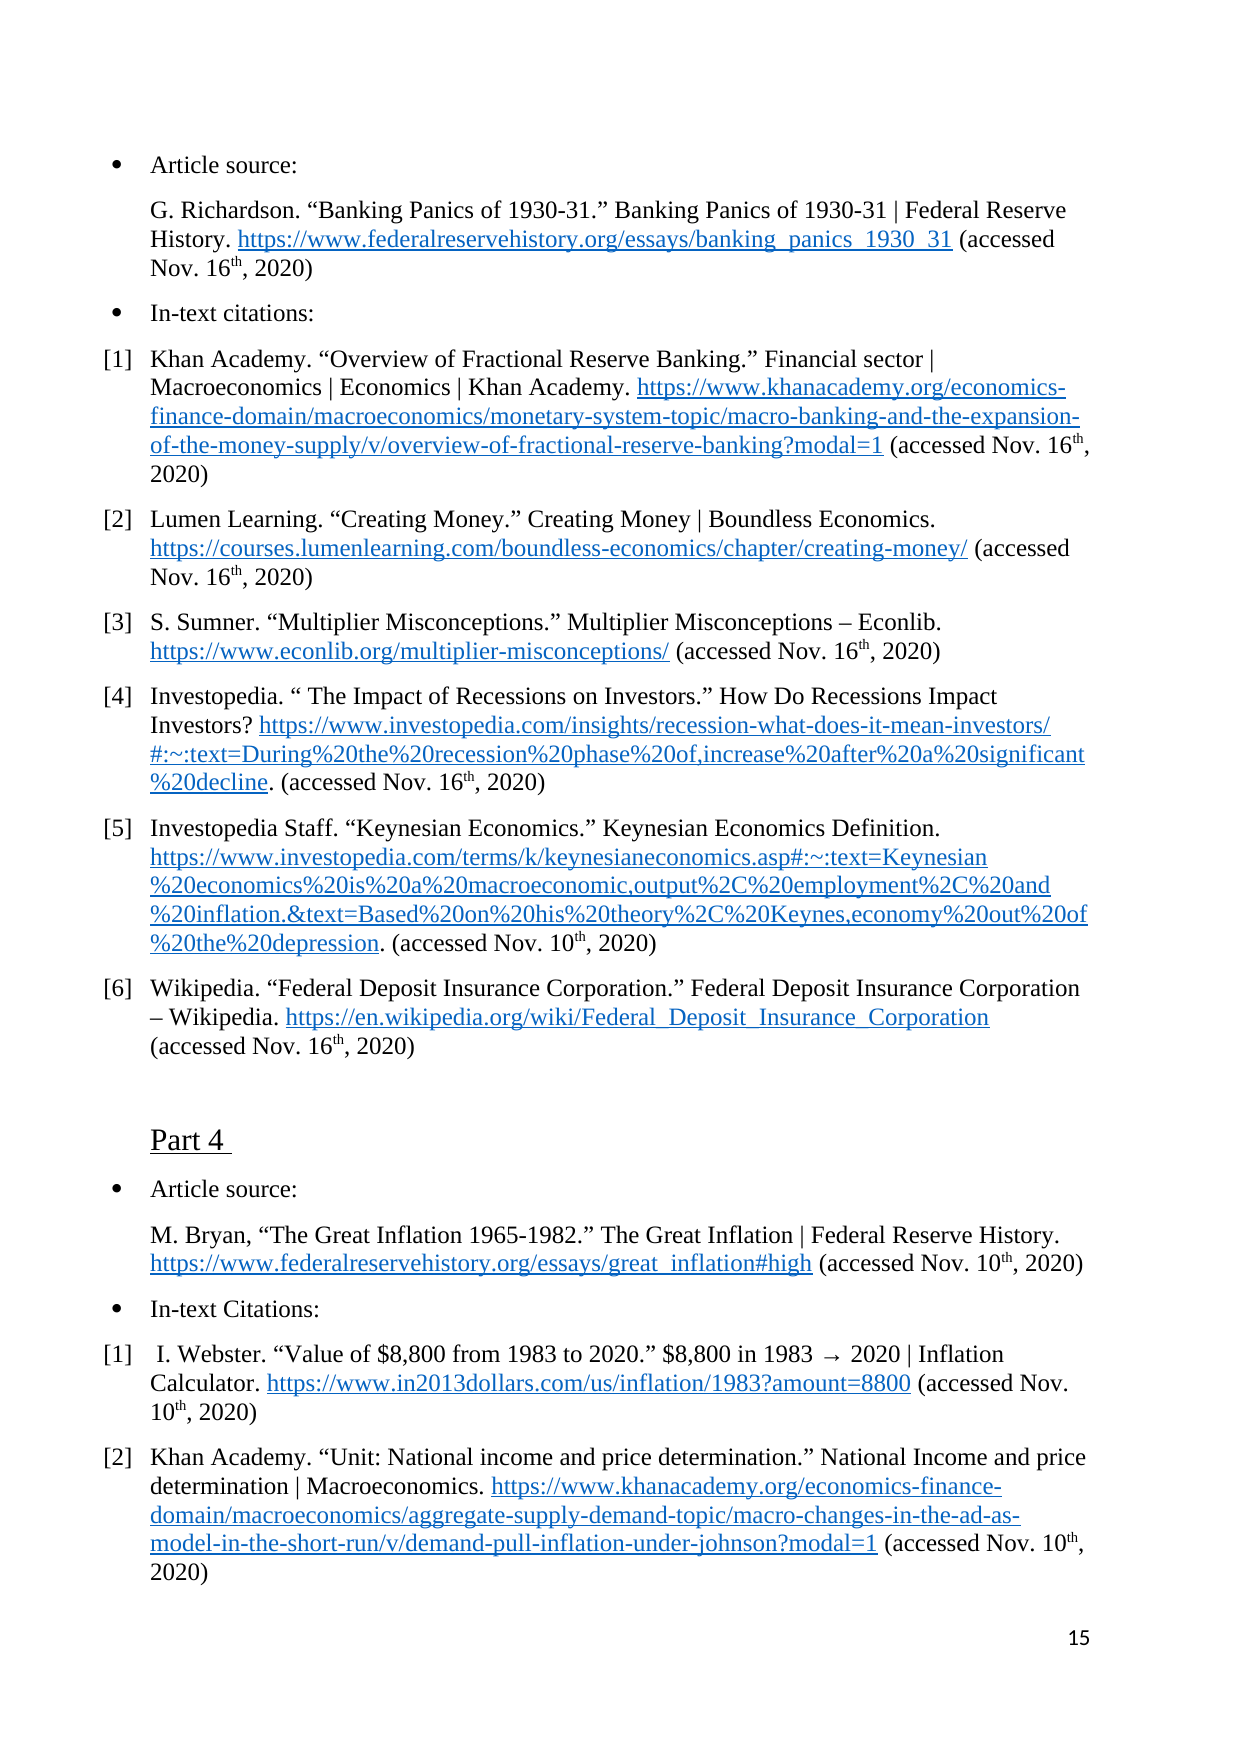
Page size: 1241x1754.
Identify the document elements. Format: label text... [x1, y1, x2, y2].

list In-text Citations: [112, 1294, 1090, 1323]
list Article source: [112, 150, 1090, 179]
text Part 4 [150, 1122, 1090, 1158]
text M. Bryan, “The Great Inflation 1965-1982.” The Great Inflation | Federal Reserve History. https://www.federalreservehistory.org/essays/great_inflation#high (accessed Nov. 10th, 2020) [150, 1220, 1090, 1277]
text [1] Khan Academy. “Overview of Fractional Reserve Banking.” Financial sector | Macroeconomics | Economics | Khan Academy. https://www.khanacademy.org/economics-finance-domain/macroeconomics/monetary-system-topic/macro-banking-and-the-expansion-of-the-money-supply/v/overview-of-fractional-reserve-banking?modal=1 (accessed Nov. 16th, 2020) [103, 344, 1090, 487]
text [5] Investopedia Staff. “Keynesian Economics.” Keynesian Economics Definition. https://www.investopedia.com/terms/k/keynesianeconomics.asp#:~:text=Keynesian%20economics%20is%20a%20macroeconomic,output%2C%20employment%2C%20and%20inflation.&text=Based%20on%20his%20theory%2C%20Keynes,economy%20out%20of%20the%20depression. (accessed Nov. 10th, 2020) [103, 813, 1090, 957]
list Article source: [112, 1174, 1090, 1203]
list In-text citations: [112, 298, 1090, 327]
text G. Richardson. “Banking Panics of 1930-31.” Banking Panics of 1930-31 | Federal Reserve History. https://www.federalreservehistory.org/essays/banking_panics_1930_31 (accessed Nov. 16th, 2020) [150, 195, 1090, 282]
text [1] I. Webster. “Value of $8,800 from 1983 to 2020.” $8,800 in 1983 → 2020 | Inflation Calculator. https://www.in2013dollars.com/us/inflation/1983?amount=8800 (accessed Nov. 10th, 2020) [103, 1339, 1090, 1426]
text [2] Lumen Learning. “Creating Money.” Creating Money | Boundless Economics. https://courses.lumenlearning.com/boundless-economics/chapter/creating-money/ (accessed Nov. 16th, 2020) [103, 504, 1090, 590]
text [2] Khan Academy. “Unit: National income and price determination.” National Income and price determination | Macroeconomics. https://www.khanacademy.org/economics-finance-domain/macroeconomics/aggregate-supply-demand-topic/macro-changes-in-the-ad-as-model-in-the-short-run/v/demand-pull-inflation-under-johnson?modal=1 (accessed Nov. 10th, 2020) [103, 1442, 1090, 1586]
text [6] Wikipedia. “Federal Deposit Insurance Corporation.” Federal Deposit Insurance Corporation – Wikipedia. https://en.wikipedia.org/wiki/Federal_Deposit_Insurance_Corporation (accessed Nov. 16th, 2020) [103, 973, 1090, 1059]
text [3] S. Sumner. “Multiplier Misconceptions.” Multiplier Misconceptions – Econlib. https://www.econlib.org/multiplier-misconceptions/ (accessed Nov. 16th, 2020) [103, 607, 1090, 664]
text [4] Investopedia. “ The Impact of Recessions on Investors.” How Do Recessions Impact Investors? https://www.investopedia.com/insights/recession-what-does-it-mean-investors/#:~:text=During%20the%20recession%20phase%20of,increase%20after%20a%20significant%20decline. (accessed Nov. 16th, 2020) [103, 681, 1090, 796]
